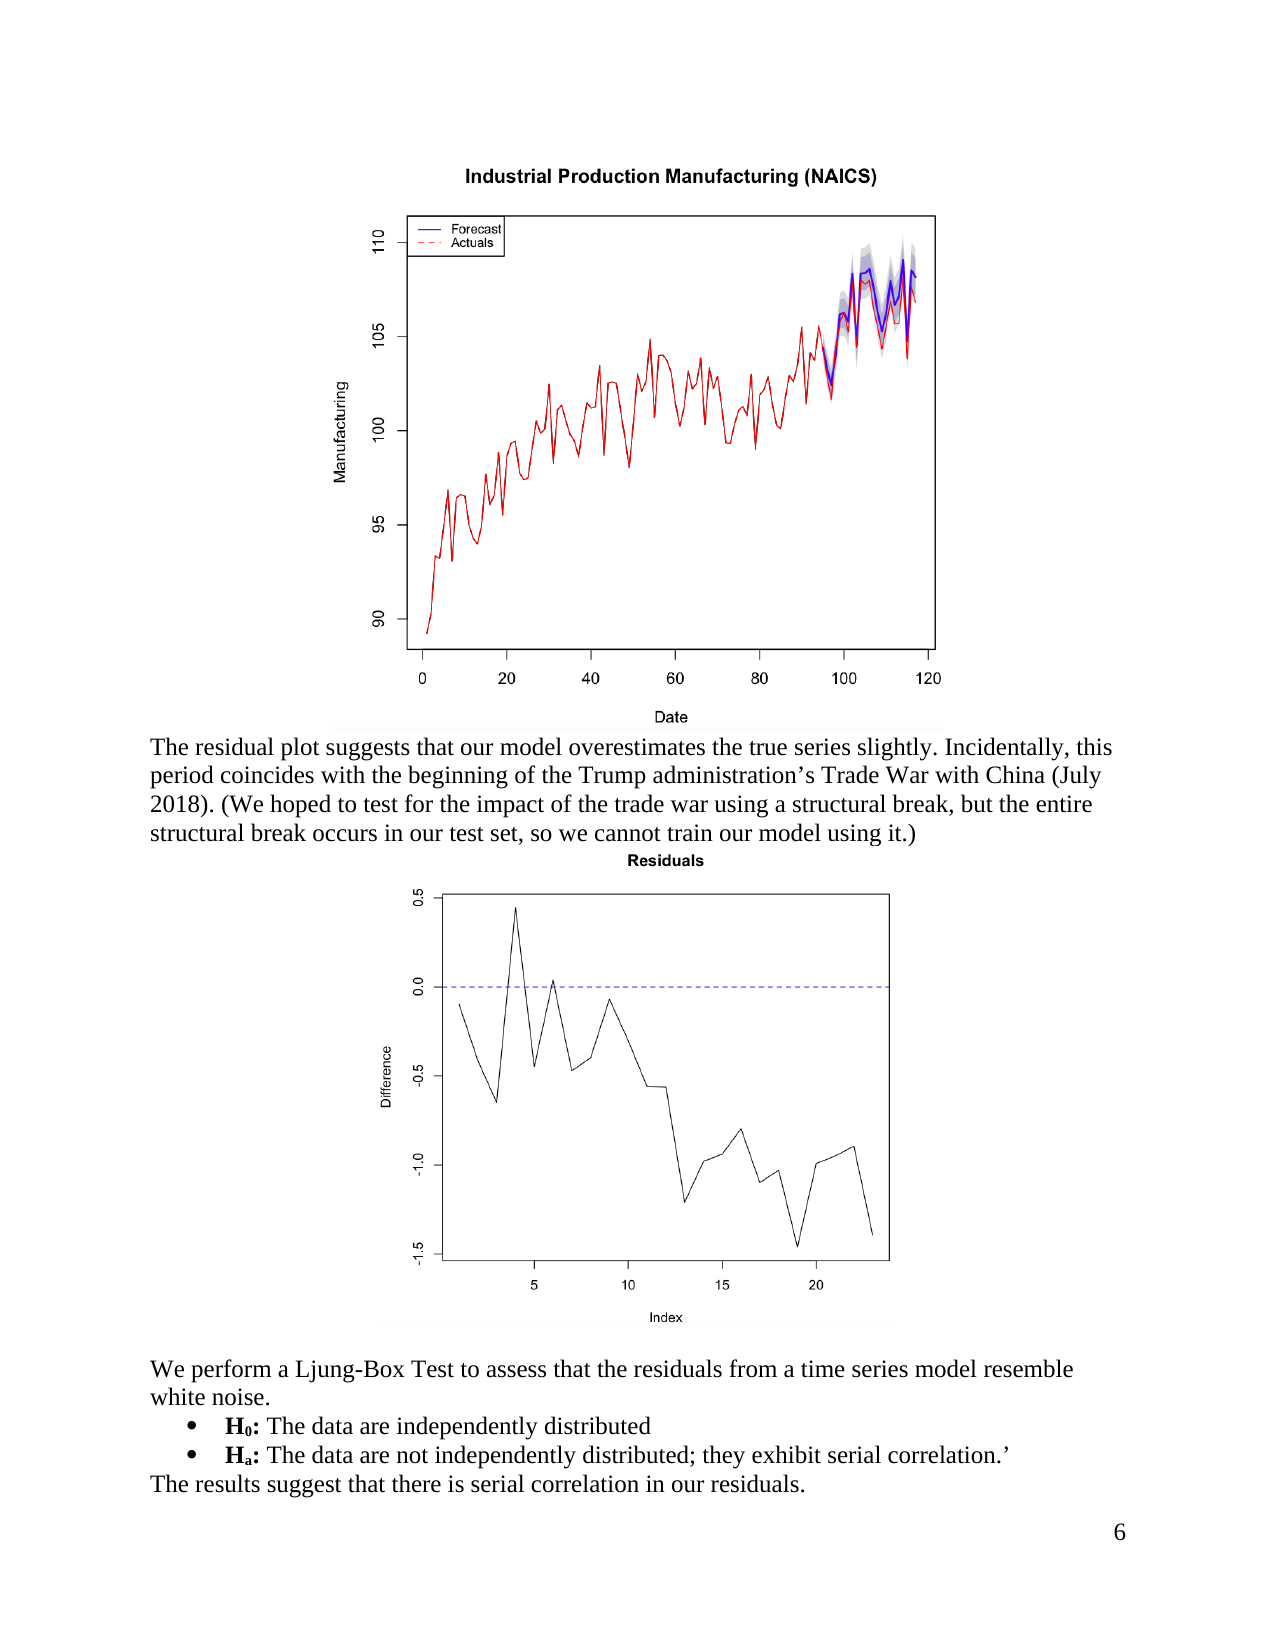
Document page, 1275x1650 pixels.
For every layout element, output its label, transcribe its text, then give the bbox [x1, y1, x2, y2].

list H0: The data are independently distributed [187, 1411, 1125, 1440]
list Ha: The data are not independently distributed; they exhibit serial correlation.’ [187, 1440, 1125, 1469]
text The residual plot suggests that our model overestimates the true series slightly. Incidentally, this period coincides with the beginning of the Trump administration’s Trade War with China (July 2018). (We hoped to test for the impact of the trade war using a structural break, but the entire structural break occurs in our test set, so we cannot train our model using it.) [150, 732, 1125, 847]
text The results suggest that there is serial correlation in our residuals. [150, 1469, 1125, 1497]
text We perform a Ljung-Box Test to assess that the residuals from a time series model resemble white noise. [150, 1354, 1125, 1411]
picture [332, 150, 943, 732]
picture [378, 846, 897, 1325]
